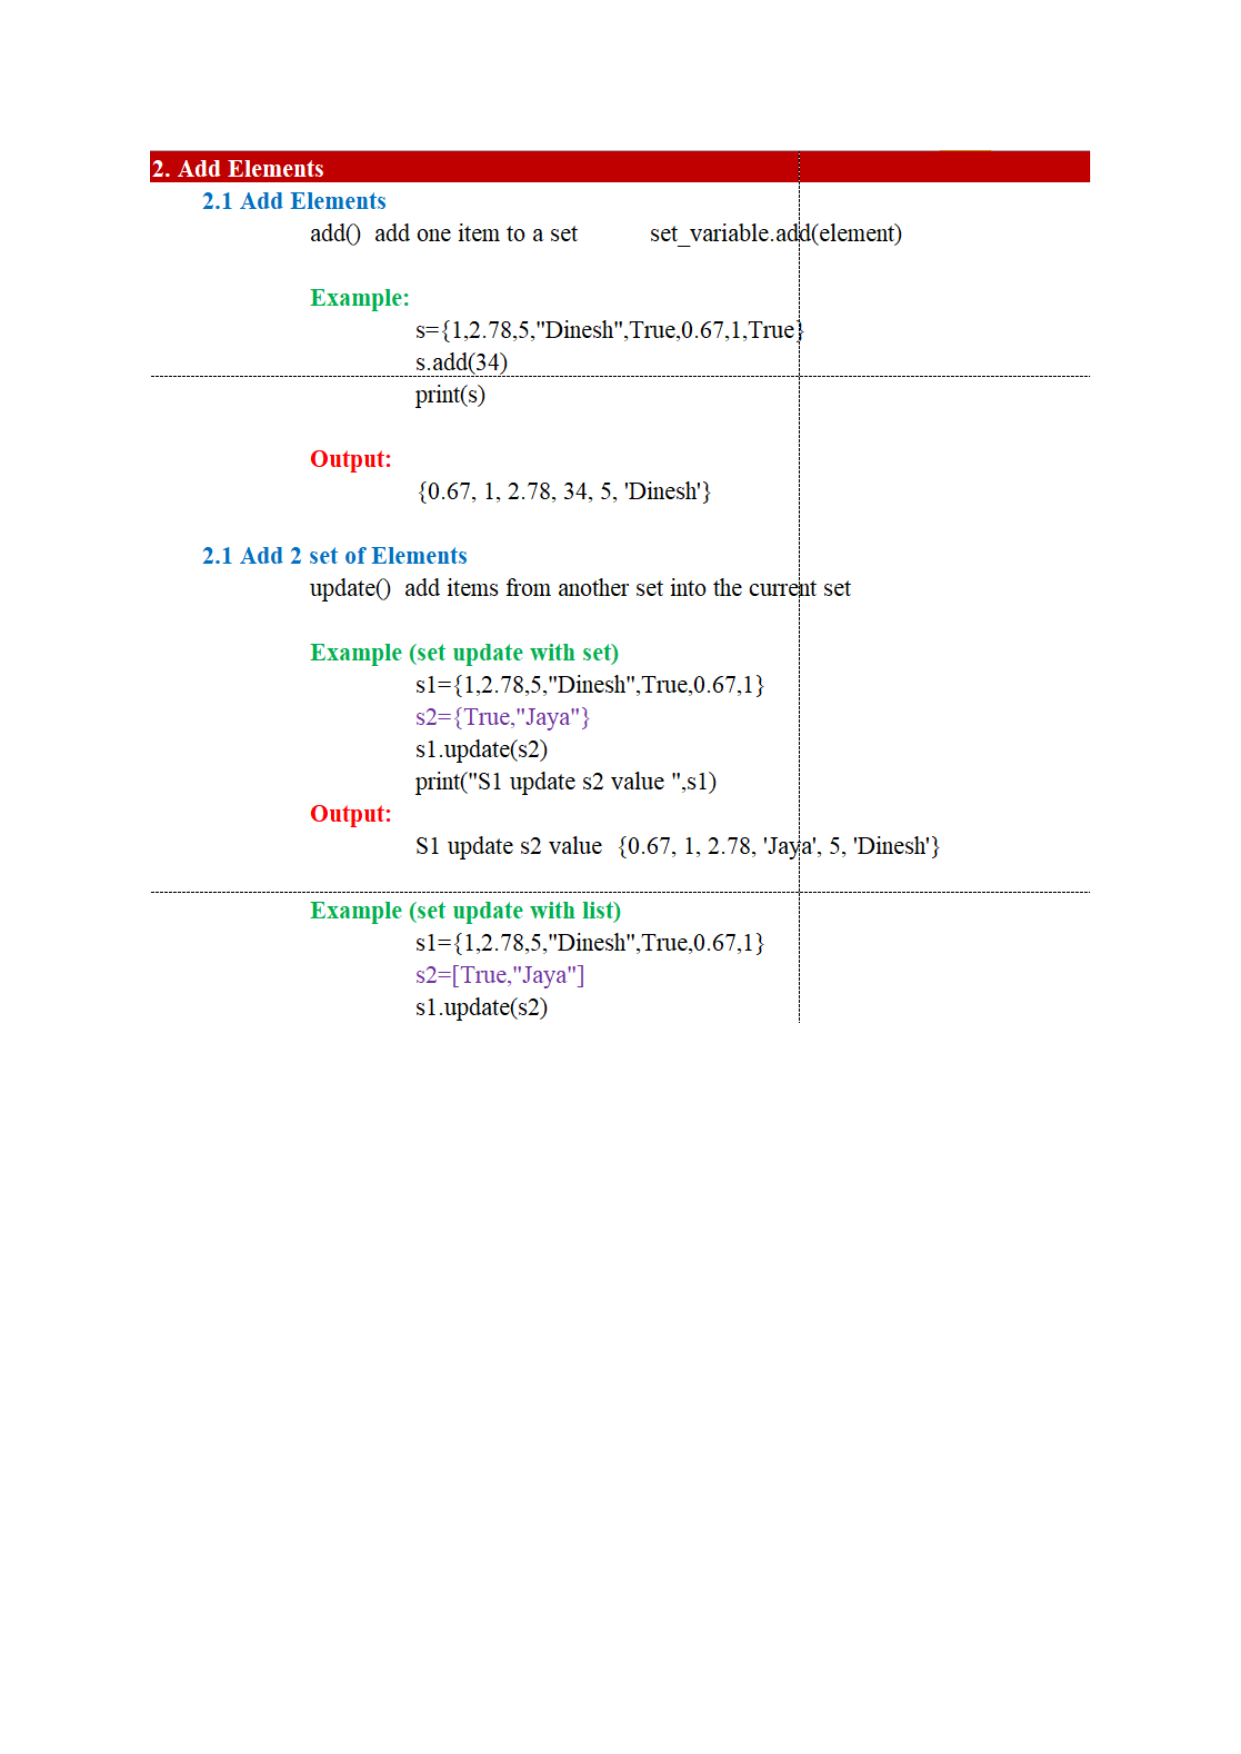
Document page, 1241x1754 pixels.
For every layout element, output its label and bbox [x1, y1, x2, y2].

picture [150, 150, 1091, 1023]
